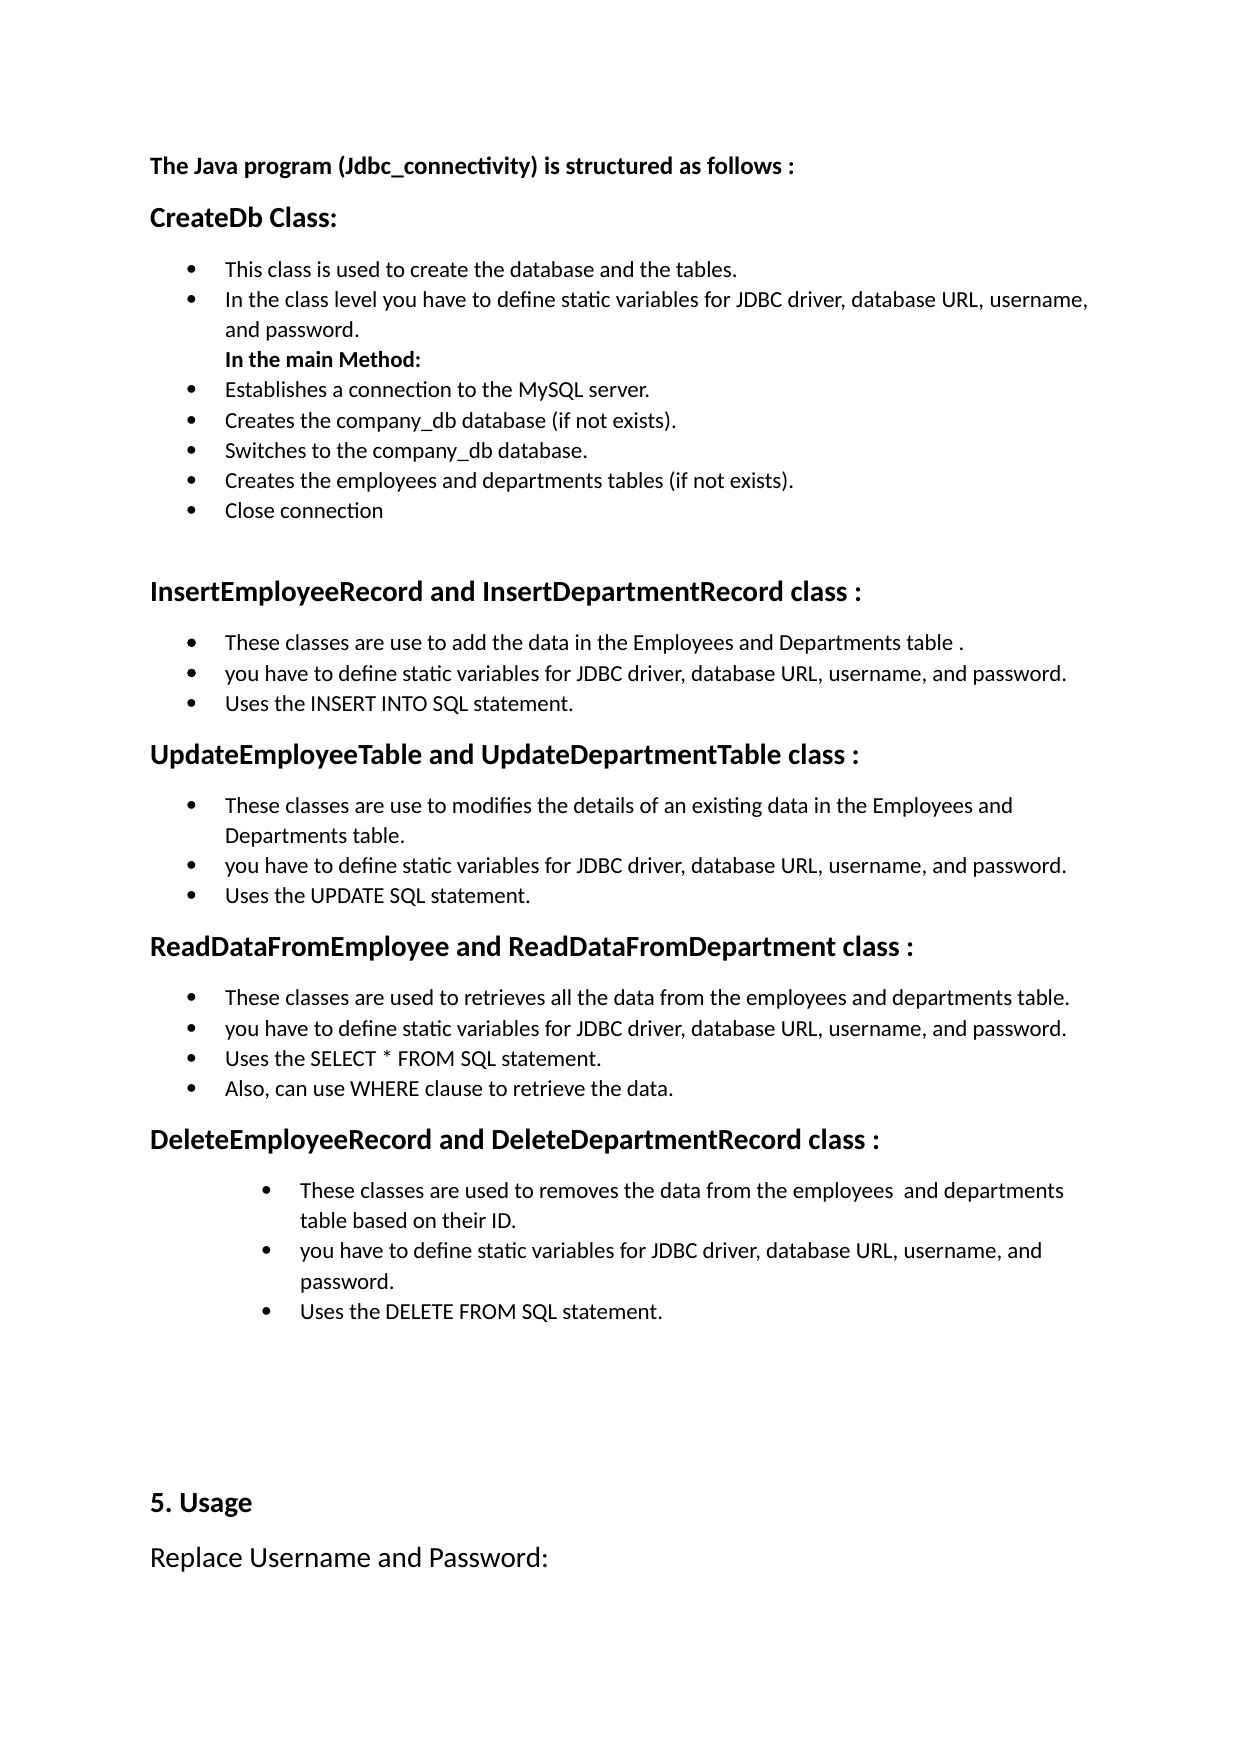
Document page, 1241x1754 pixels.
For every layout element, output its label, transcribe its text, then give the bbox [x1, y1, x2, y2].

list This class is used to create the database and the tables. [187, 255, 1090, 283]
list Switches to the company_db database. [187, 436, 1090, 464]
list you have to define static variables for JDBC driver, database URL, username, and password. [262, 1237, 1090, 1295]
list In the class level you have to define static variables for JDBC driver, database URL, username, and password. [187, 285, 1090, 343]
list you have to define static variables for JDBC driver, database URL, username, and password. [187, 851, 1090, 879]
list Creates the company_db database (if not exists). [187, 406, 1090, 434]
list Also, can use WHERE clause to retrieve the data. [187, 1074, 1090, 1102]
list Uses the DELETE FROM SQL statement. [262, 1297, 1090, 1325]
text 5. Usage [150, 1484, 1090, 1520]
list These classes are use to add the data in the Employees and Departments table . [187, 628, 1090, 657]
list you have to define static variables for JDBC driver, database URL, username, and password. [187, 659, 1090, 687]
list In the main Method: [225, 345, 1090, 373]
text DeleteEmployeeRecord and DeleteDepartmentRecord class : [150, 1121, 1090, 1157]
text The Java program (Jdbc_connectivity) is structured as follows : [150, 150, 1090, 181]
text CreateDb Class: [150, 199, 1090, 235]
text Replace Username and Password: [150, 1539, 1090, 1575]
list you have to define static variables for JDBC driver, database URL, username, and password. [187, 1014, 1090, 1042]
text UpdateEmployeeTable and UpdateDepartmentTable class : [150, 736, 1090, 771]
list These classes are used to removes the data from the employees and departments table based on their ID. [262, 1176, 1090, 1234]
list Creates the employees and departments tables (if not exists). [187, 466, 1090, 494]
text ReadDataFromEmployee and ReadDataFromDepartment class : [150, 928, 1090, 964]
text InsertEmployeeRecord and InsertDepartmentRecord class : [150, 573, 1090, 609]
list Uses the SELECT * FROM SQL statement. [187, 1044, 1090, 1072]
list Establishes a connection to the MySQL server. [187, 376, 1090, 403]
list These classes are use to modifies the details of an existing data in the Employees and Departments table. [187, 791, 1090, 849]
list Close connection [187, 496, 1090, 524]
list Uses the INSERT INTO SQL statement. [187, 689, 1090, 717]
list Uses the UPDATE SQL statement. [187, 882, 1090, 909]
list These classes are used to retrieves all the data from the employees and departments table. [187, 983, 1090, 1012]
